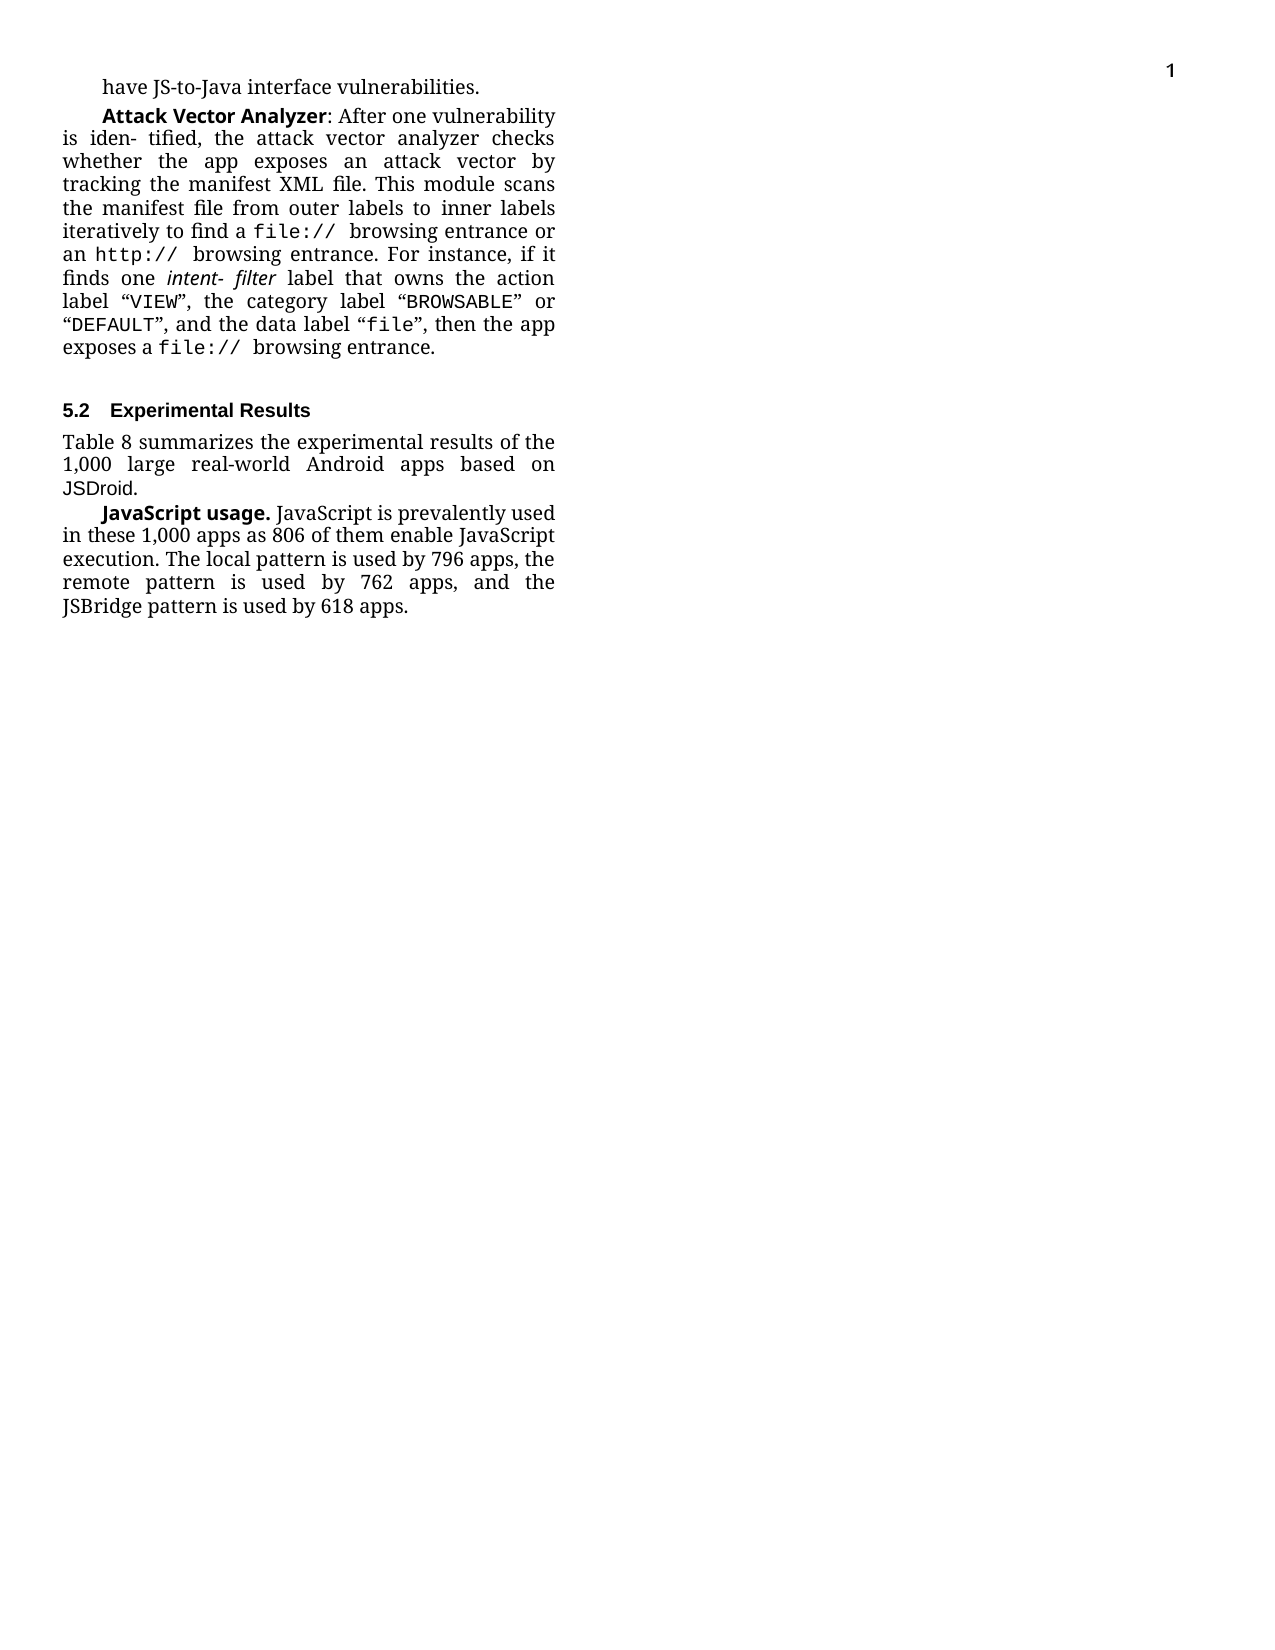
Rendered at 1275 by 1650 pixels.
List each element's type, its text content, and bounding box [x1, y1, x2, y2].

text JavaScript usage. JavaScript is prevalently used in these 1,000 apps as 806 of them enable JavaScript execution. The local pattern is used by 796 apps, the remote pattern is used by 762 apps, and the JSBridge pattern is used by 618 apps. [62, 502, 556, 619]
subtitle Experimental Results [62, 398, 607, 421]
text have JS-to-Java interface vulnerabilities. [102, 73, 607, 100]
text Table 8 summarizes the experimental results of the 1,000 large real-world Android apps based on JSDroid. [62, 430, 556, 501]
text Attack Vector Analyzer: After one vulnerability is iden- tified, the attack vector analyzer checks whether the app exposes an attack vector by tracking the manifest XML file. This module scans the manifest file from outer labels to inner labels iteratively to find a file:// browsing entrance or an http:// browsing entrance. For instance, if it finds one intent- filter label that owns the action label “VIEW”, the category label “BROWSABLE” or “DEFAULT”, and the data label “file”, then the app exposes a file:// browsing entrance. [62, 105, 556, 361]
